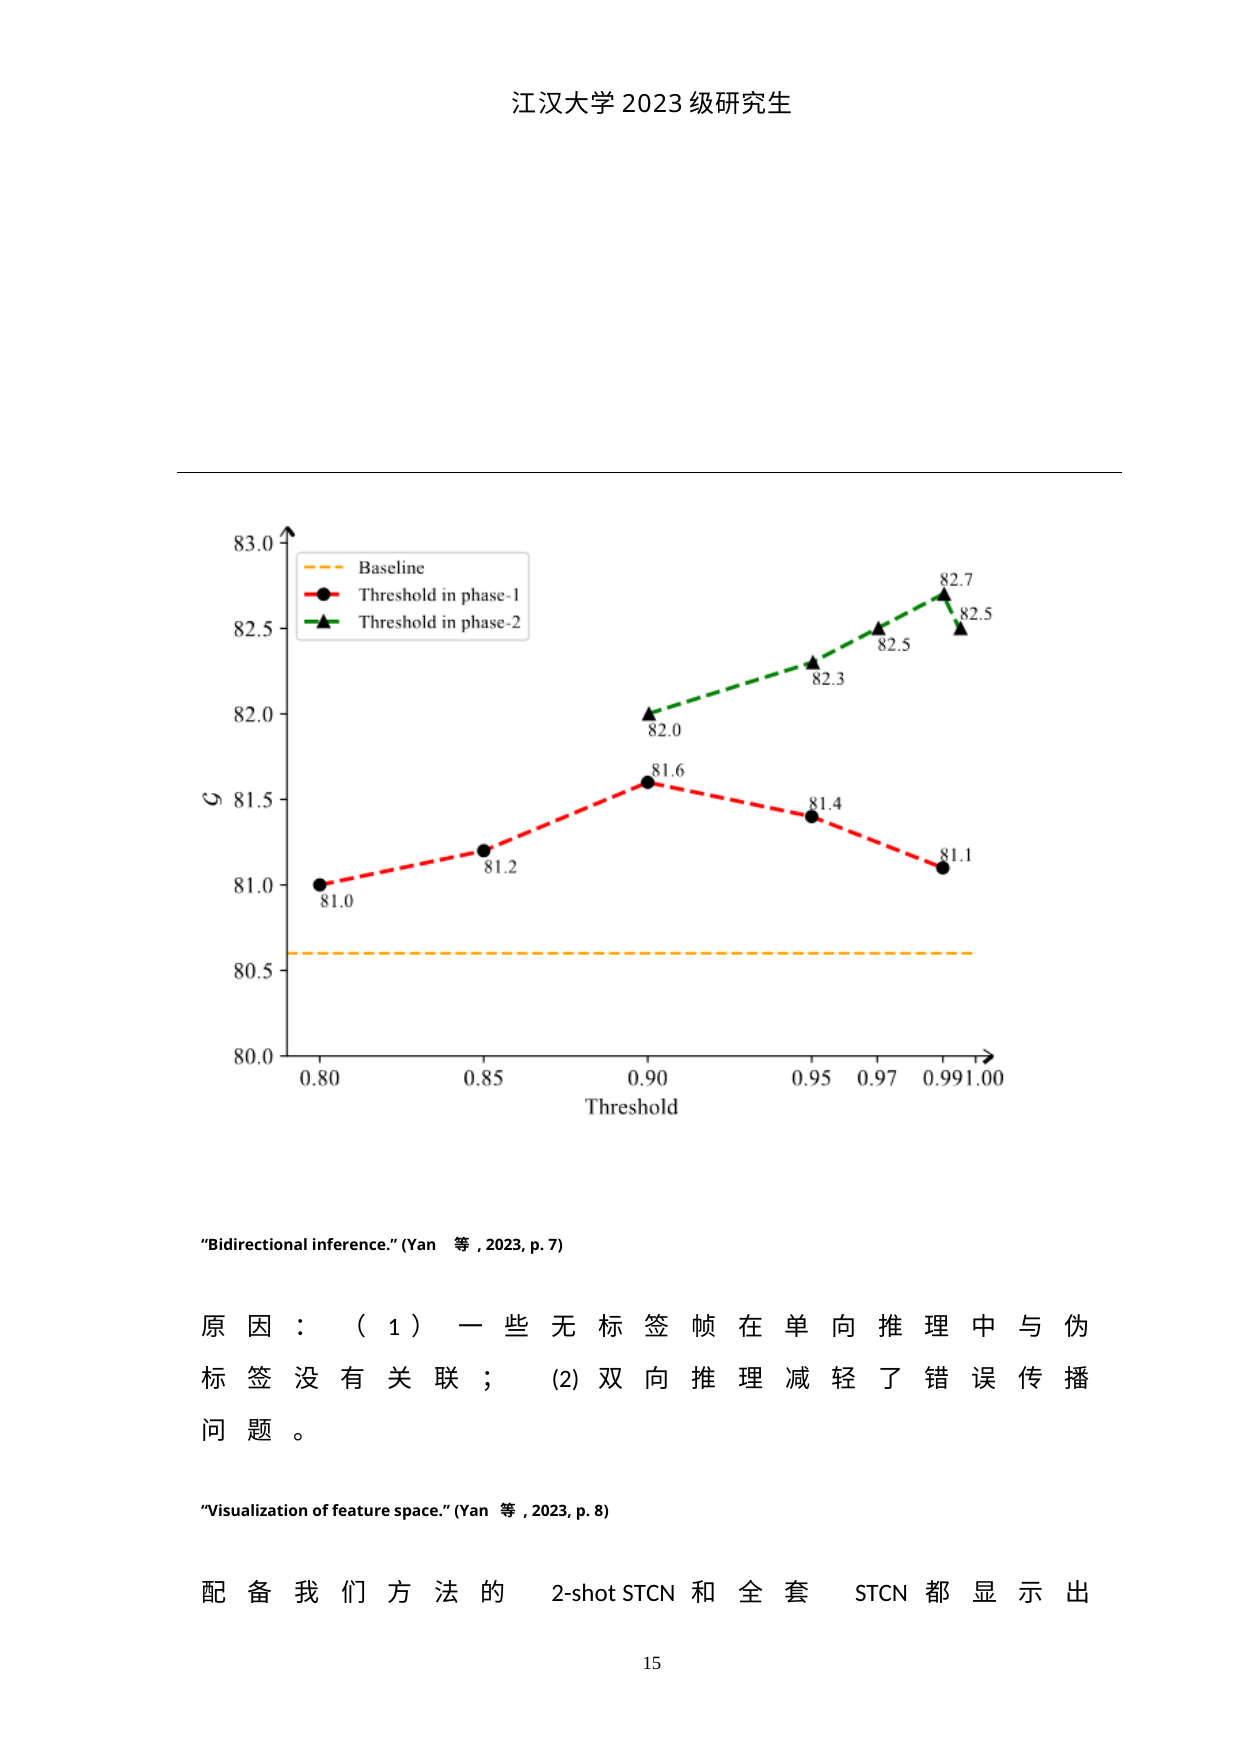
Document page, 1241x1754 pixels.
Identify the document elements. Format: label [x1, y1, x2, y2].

picture [200, 510, 1024, 1134]
table_header [178, 482, 1122, 1617]
